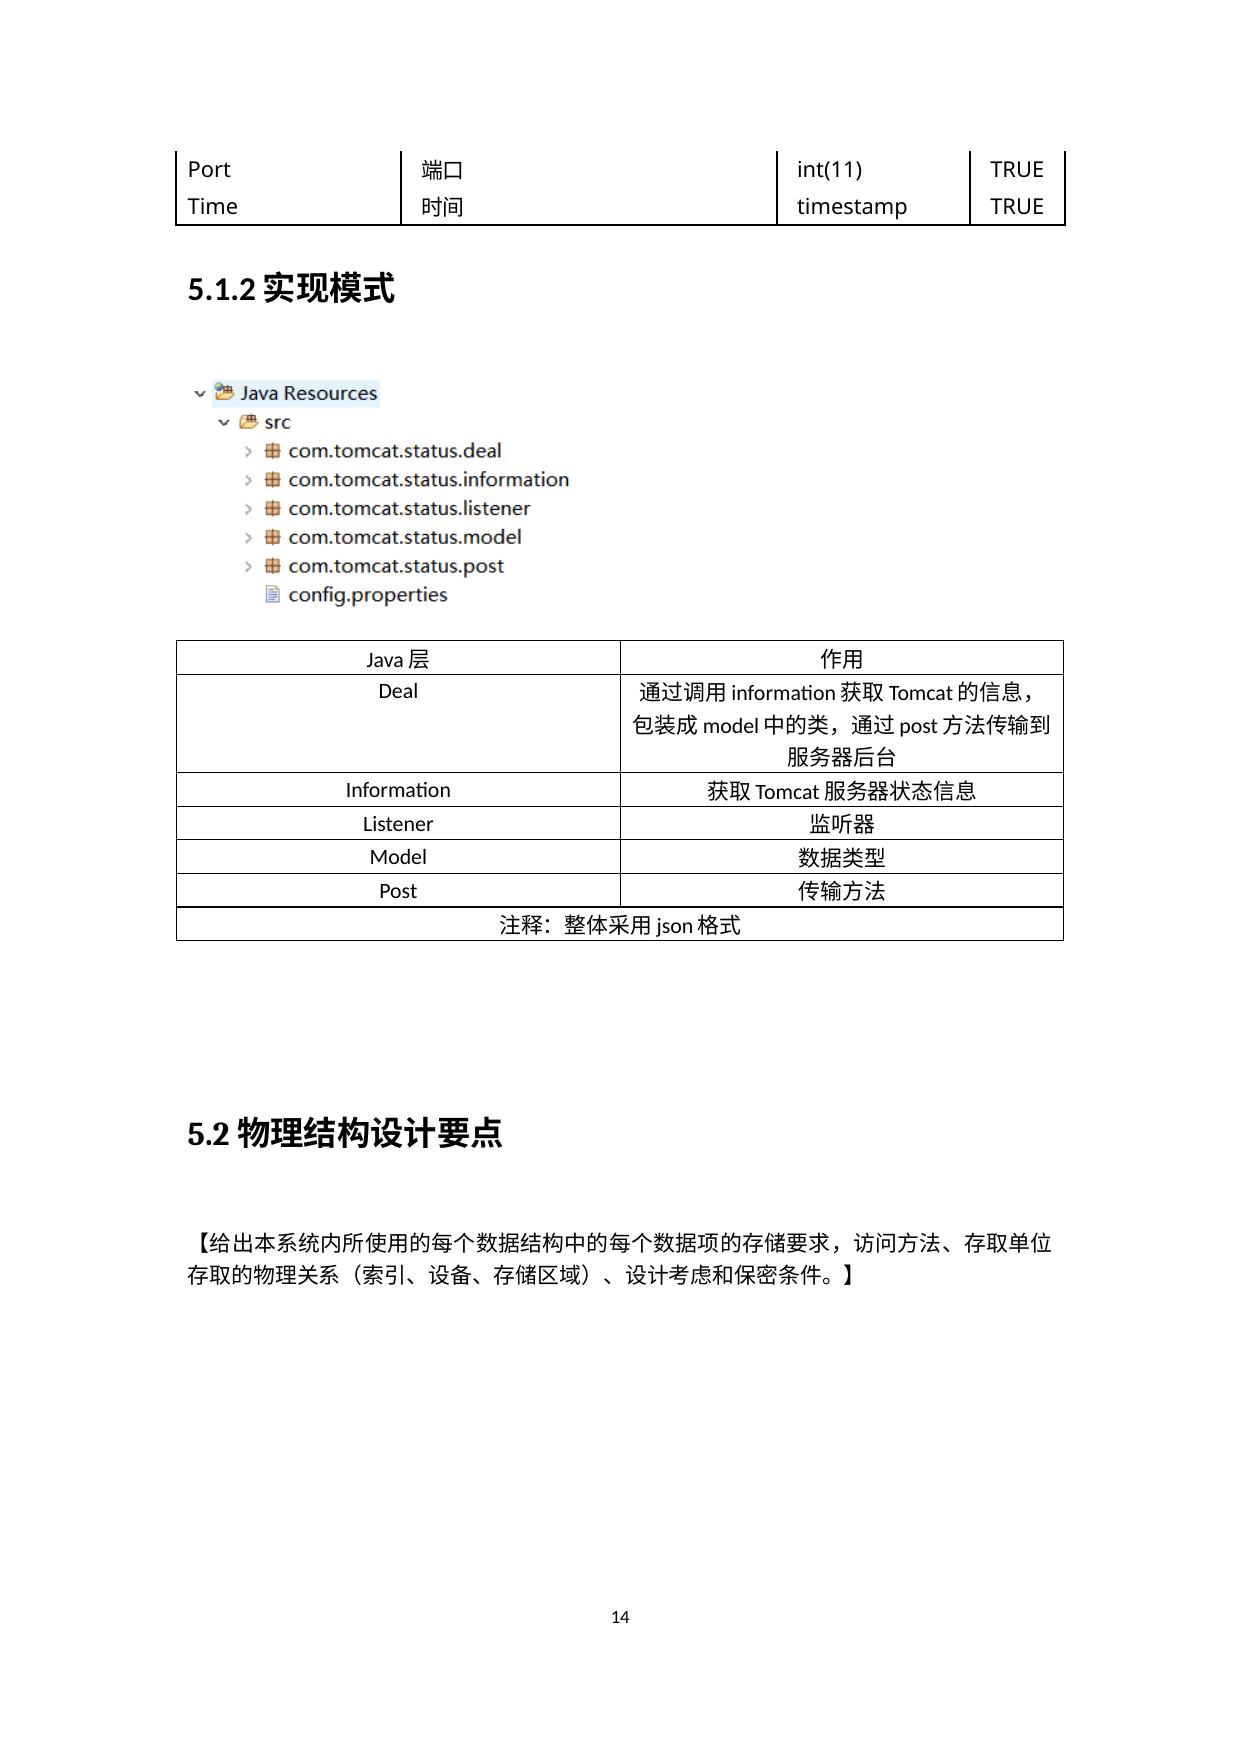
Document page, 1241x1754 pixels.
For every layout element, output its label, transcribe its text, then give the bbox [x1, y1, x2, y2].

table_cell int(11) [778, 151, 969, 188]
picture [187, 380, 630, 614]
subtitle 5.1.2实现模式 [187, 253, 1053, 318]
subtitle 5.2 物理结构设计要点 [187, 1098, 1053, 1163]
table_cell 时间 [402, 188, 776, 224]
table_cell Listener [177, 807, 620, 839]
text 【给出本系统内所使用的每个数据结构中的每个数据项的存储要求，访问方法、存取单位、存取的物理关系（索引、设备、存储区域）、设计考虑和保密条件。】 [187, 1225, 1053, 1290]
table_header 作用 [621, 641, 1063, 674]
table_cell timestamp [778, 188, 969, 224]
table_cell TRUE [971, 188, 1064, 224]
table_cell Model [177, 840, 620, 873]
table_cell 端口 [402, 151, 776, 188]
table_cell 传输方法 [621, 874, 1063, 906]
table_cell Time [177, 188, 400, 224]
table_cell Deal [177, 675, 620, 772]
table_cell 监听器 [621, 807, 1063, 839]
table_cell Post [177, 874, 620, 906]
table_cell Information [177, 773, 620, 806]
table_cell 获取Tomcat服务器状态信息 [621, 773, 1063, 806]
table_cell Port [177, 151, 400, 188]
table_cell TRUE [971, 151, 1064, 188]
table_header Java层 [177, 641, 620, 674]
table_cell 数据类型 [621, 840, 1063, 873]
table_cell 通过调用information获取Tomcat的信息，包装成model中的类，通过post方法传输到服务器后台 [621, 675, 1063, 772]
table_cell 注释：整体采用json格式 [177, 908, 1063, 940]
